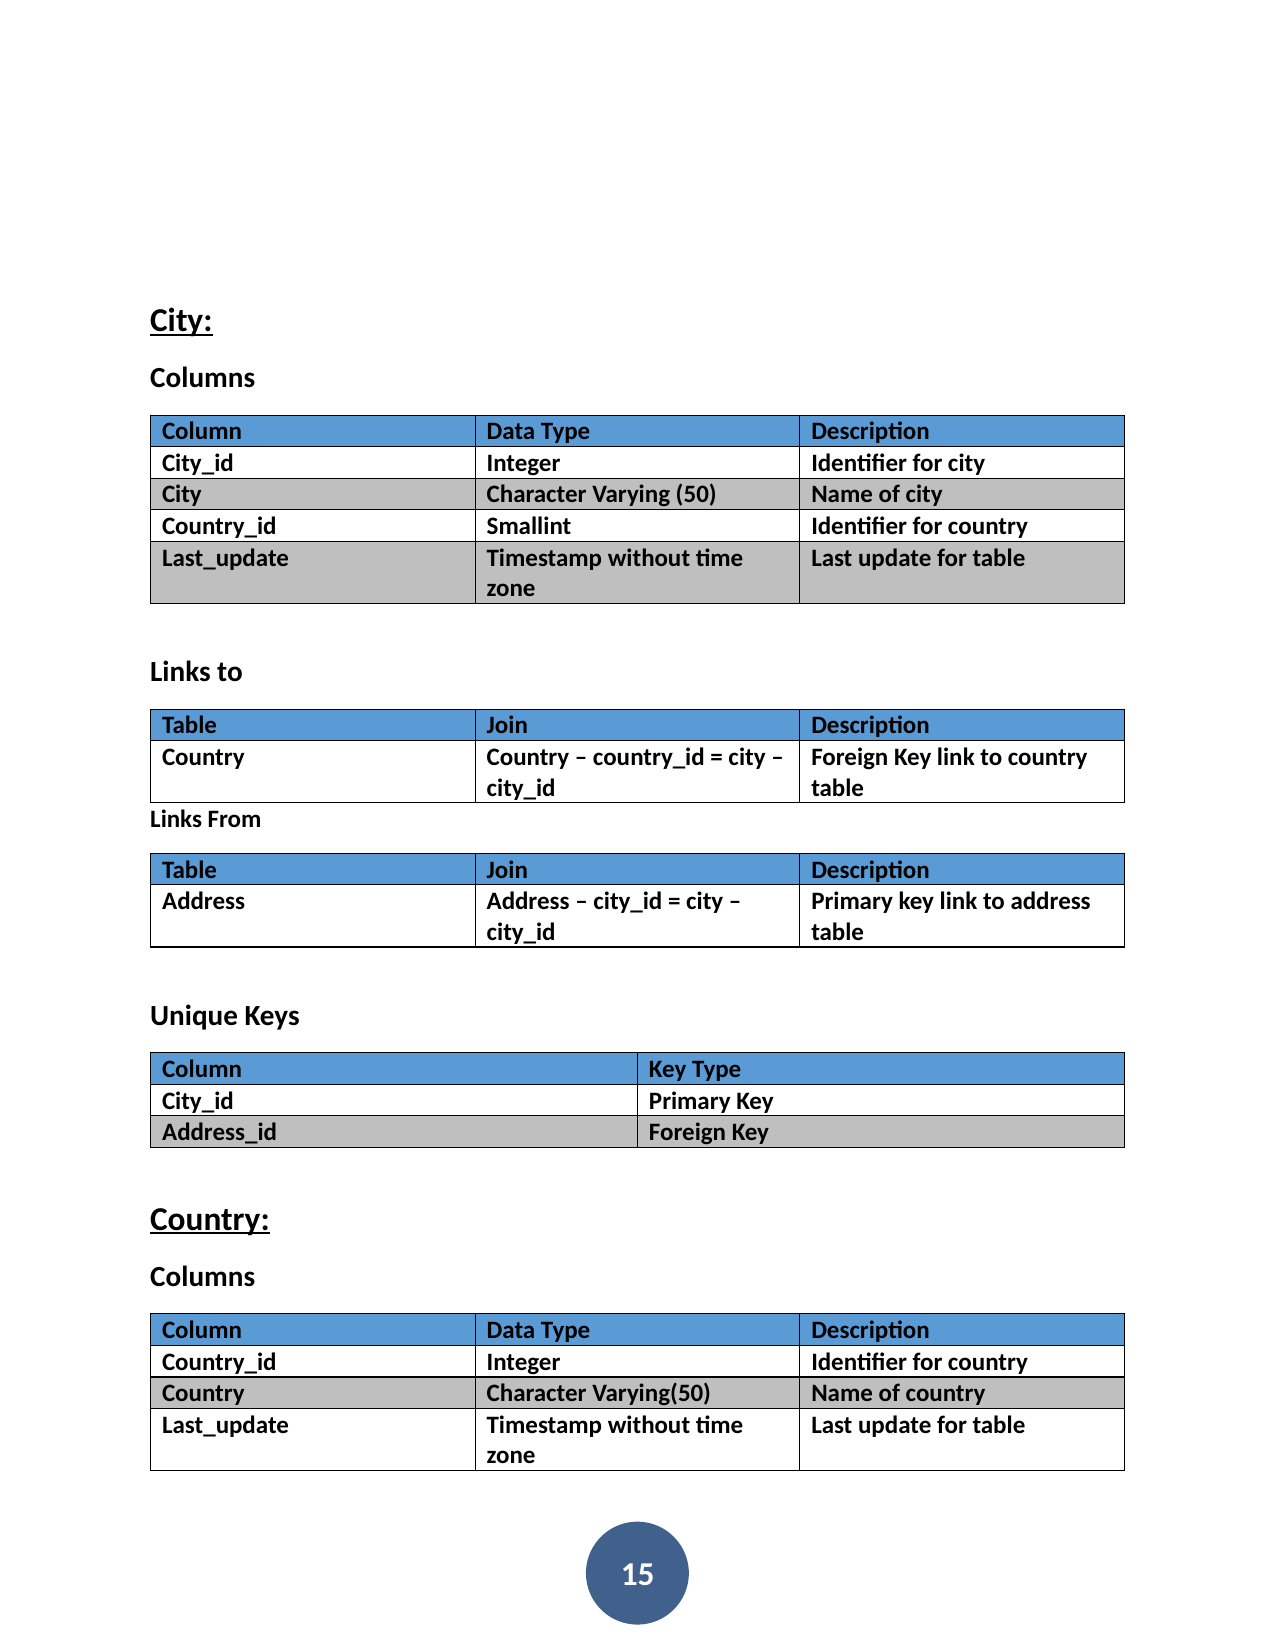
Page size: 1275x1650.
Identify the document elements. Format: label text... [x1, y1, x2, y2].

table_cell City_id [151, 1085, 637, 1115]
table_cell Country_id [151, 1346, 475, 1376]
table_cell Smallint [476, 510, 799, 541]
table_cell Integer [476, 1346, 799, 1376]
table_header Table [151, 854, 475, 884]
text Links From [150, 803, 1125, 834]
table_cell Character Varying (50) [476, 479, 799, 509]
table_cell Primary key link to address table [800, 885, 1124, 946]
table_cell City [151, 479, 475, 509]
table_header Join [476, 854, 799, 884]
table_cell Address – city_id = city – city_id [476, 885, 799, 946]
table_header Key Type [638, 1053, 1124, 1084]
table_cell Country_id [151, 510, 475, 541]
table_cell Foreign Key link to country table [800, 741, 1124, 802]
table_cell Address_id [151, 1116, 637, 1147]
table_header Data Type [476, 1314, 799, 1345]
text City: [150, 299, 1125, 339]
table_cell Last_update [151, 1409, 475, 1470]
table_cell Timestamp without time zone [476, 1409, 799, 1470]
text Columns [150, 359, 1125, 395]
table_cell Identifier for country [800, 510, 1124, 541]
text Links to [150, 653, 1125, 689]
text Country: [150, 1197, 1125, 1238]
table_header Column [151, 1314, 475, 1345]
table_cell Integer [476, 447, 799, 478]
table_cell Name of city [800, 479, 1124, 509]
table_cell Identifier for city [800, 447, 1124, 478]
table_cell Country – country_id = city – city_id [476, 741, 799, 802]
text Columns [150, 1258, 1125, 1294]
table_cell Character Varying(50) [476, 1378, 799, 1408]
table_cell Foreign Key [638, 1116, 1124, 1147]
table_header Data Type [476, 416, 799, 446]
table_header Description [800, 1314, 1124, 1345]
table_cell Address [151, 885, 475, 946]
table_cell Last update for table [800, 1409, 1124, 1470]
table_cell Last update for table [800, 542, 1124, 603]
table_header Column [151, 1053, 637, 1084]
text Unique Keys [150, 997, 1125, 1033]
table_header Join [476, 710, 799, 740]
table_cell Name of country [800, 1378, 1124, 1408]
table_cell Primary Key [638, 1085, 1124, 1115]
table_cell Identifier for country [800, 1346, 1124, 1376]
table_cell Country [151, 741, 475, 802]
table_header Table [151, 710, 475, 740]
table_header Description [800, 710, 1124, 740]
table_cell Last_update [151, 542, 475, 603]
table_cell Country [151, 1378, 475, 1408]
table_header Description [800, 854, 1124, 884]
table_header Description [800, 416, 1124, 446]
table_cell City_id [151, 447, 475, 478]
table_cell Timestamp without time zone [476, 542, 799, 603]
table_header Column [151, 416, 475, 446]
